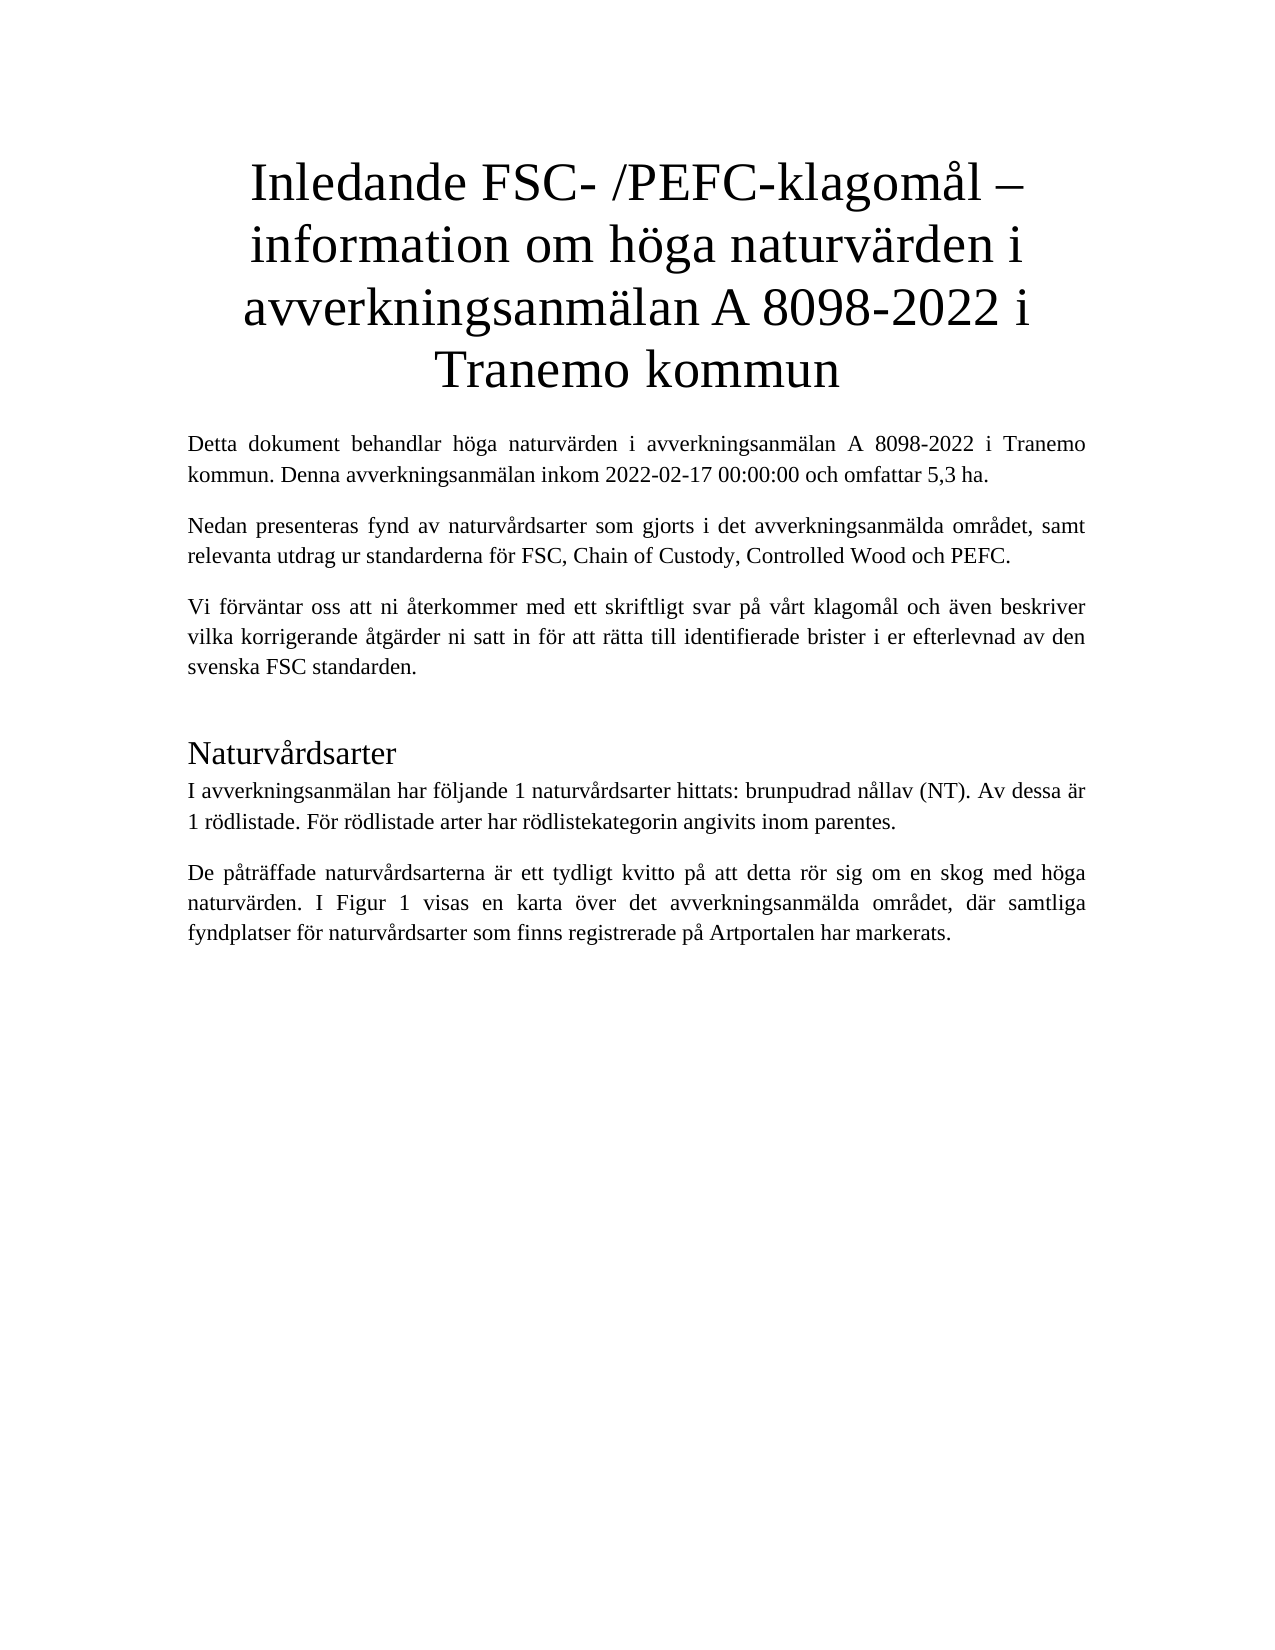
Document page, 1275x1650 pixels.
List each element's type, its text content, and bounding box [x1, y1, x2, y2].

title Inledande FSC- /PEFC-klagomål – information om höga naturvärden i avverkningsanmälan A 8098-2022 i Tranemo kommun [187, 150, 1087, 399]
text Detta dokument behandlar höga naturvärden i avverkningsanmälan A 8098-2022 i Tranemo kommun. Denna avverkningsanmälan inkom 2022-02-17 00:00:00 och omfattar 5,3 ha. [187, 430, 1087, 487]
text I avverkningsanmälan har följande 1 naturvårdsarter hittats: brunpudrad nållav (NT). Av dessa är 1 rödlistade. För rödlistade arter har rödlistekategorin angivits inom parentes. [187, 778, 1087, 834]
text Nedan presenteras fynd av naturvårdsarter som gjorts i det avverkningsanmälda området, samt relevanta utdrag ur standarderna för FSC, Chain of Custody, Controlled Wood och PEFC. [187, 512, 1087, 568]
subtitle Naturvårdsarter [187, 733, 1087, 772]
text Vi förväntar oss att ni återkommer med ett skriftligt svar på vårt klagomål och även beskriver vilka korrigerande åtgärder ni satt in för att rätta till identifierade brister i er efterlevnad av den svenska FSC standarden. [187, 593, 1087, 680]
text De påträffade naturvårdsarterna är ett tydligt kvitto på att detta rör sig om en skog med höga naturvärden. I Figur 1 visas en karta över det avverkningsanmälda området, där samtliga fyndplatser för naturvårdsarter som finns registrerade på Artportalen har markerats. [187, 859, 1087, 946]
